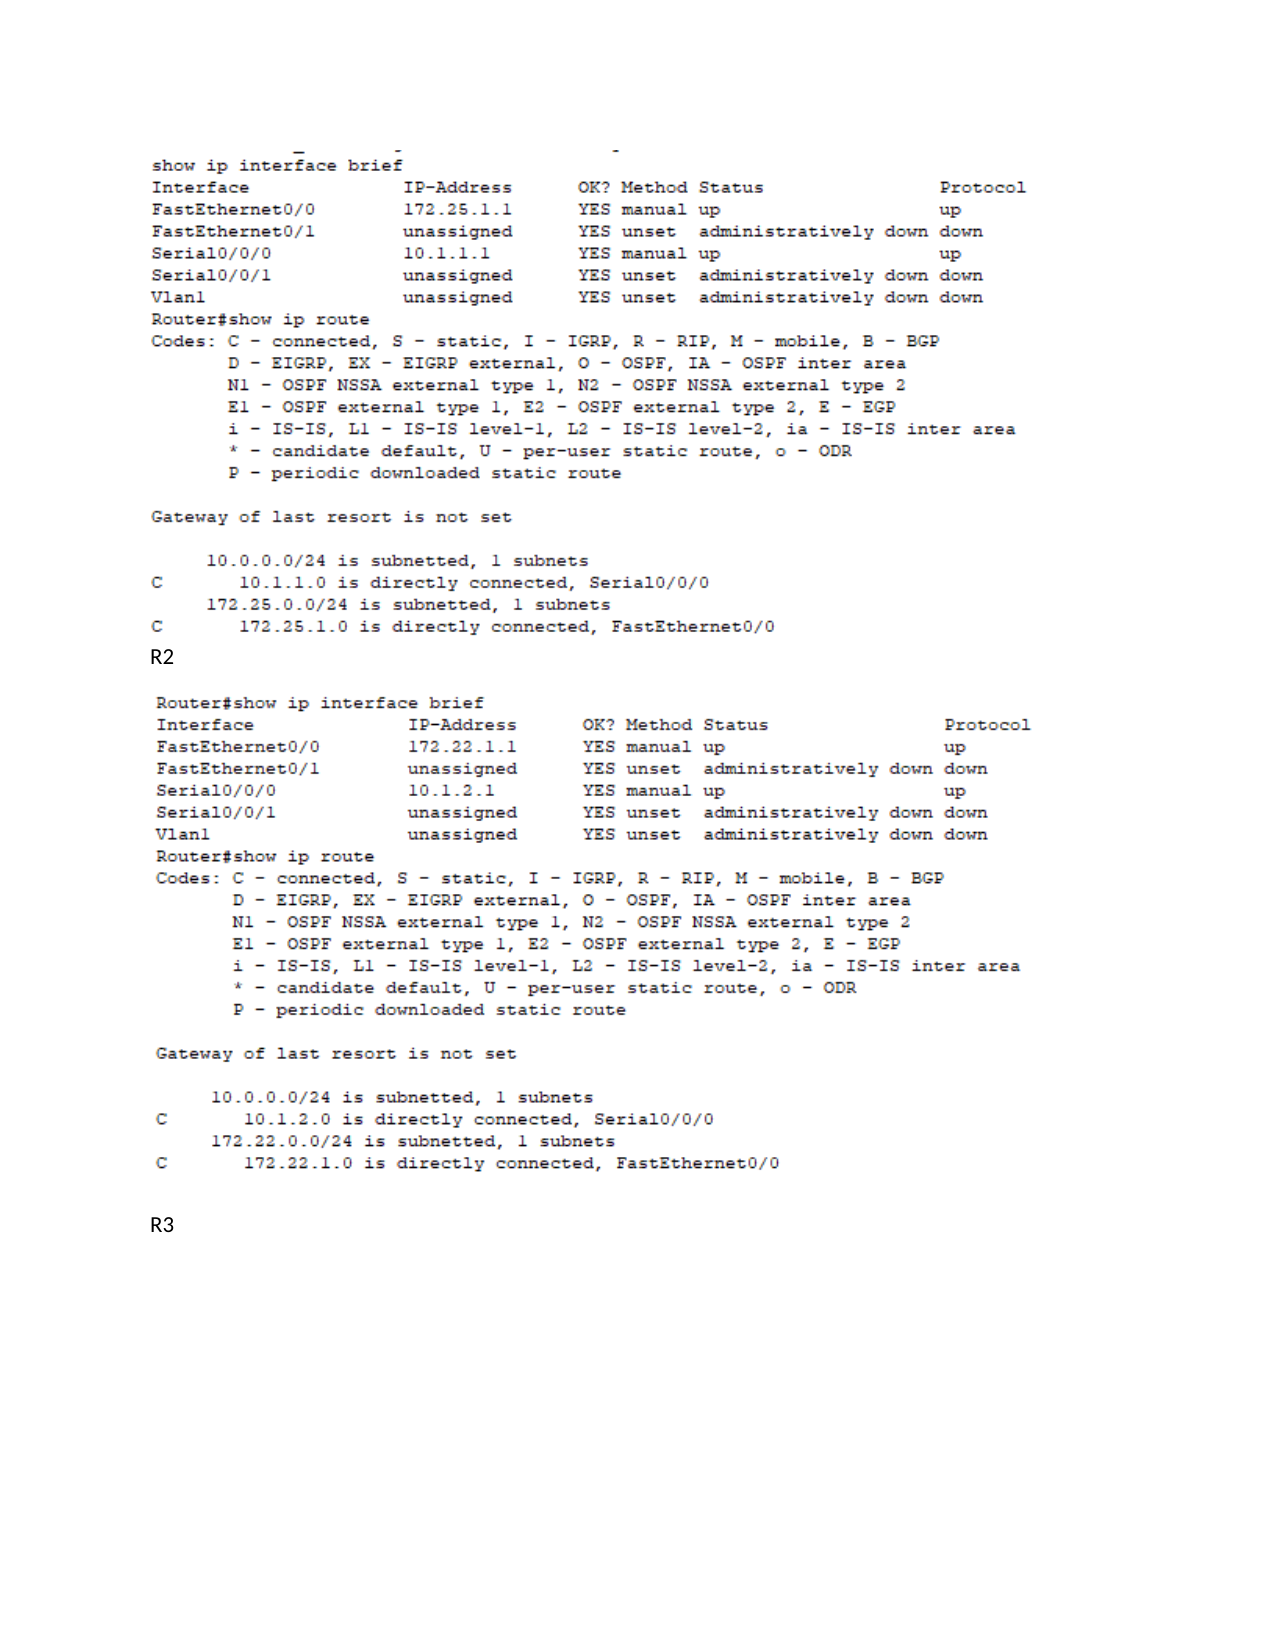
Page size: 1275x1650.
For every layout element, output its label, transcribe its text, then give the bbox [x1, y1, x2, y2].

picture [150, 150, 1096, 643]
picture [150, 688, 1085, 1192]
text R2 [150, 642, 1125, 670]
text R3 [150, 1210, 1125, 1238]
